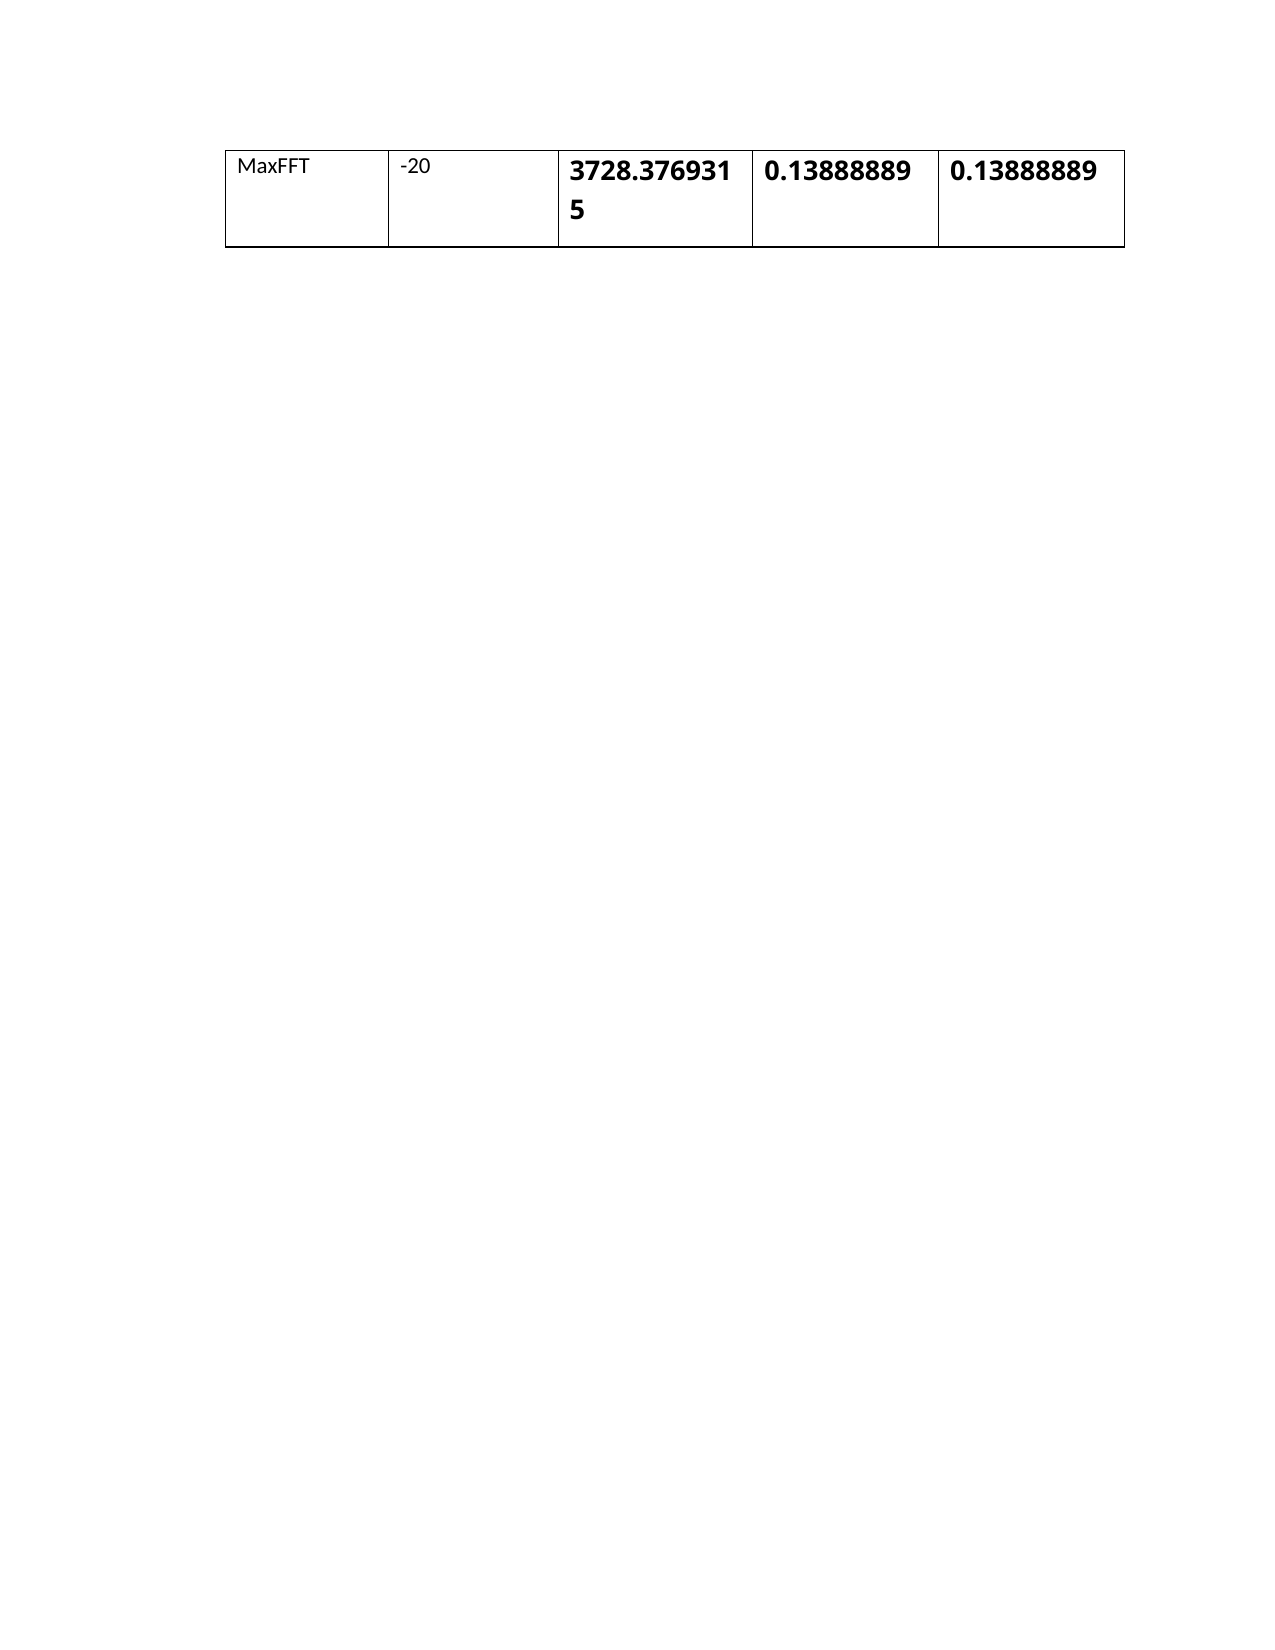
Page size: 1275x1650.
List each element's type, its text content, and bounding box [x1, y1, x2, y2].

table_cell 0.13888889 [939, 151, 1124, 246]
table_cell -20 [389, 151, 558, 246]
table_cell MaxFFT [226, 151, 388, 246]
table_cell 3728.3769315 [559, 151, 752, 246]
table_cell 0.13888889 [753, 151, 938, 246]
